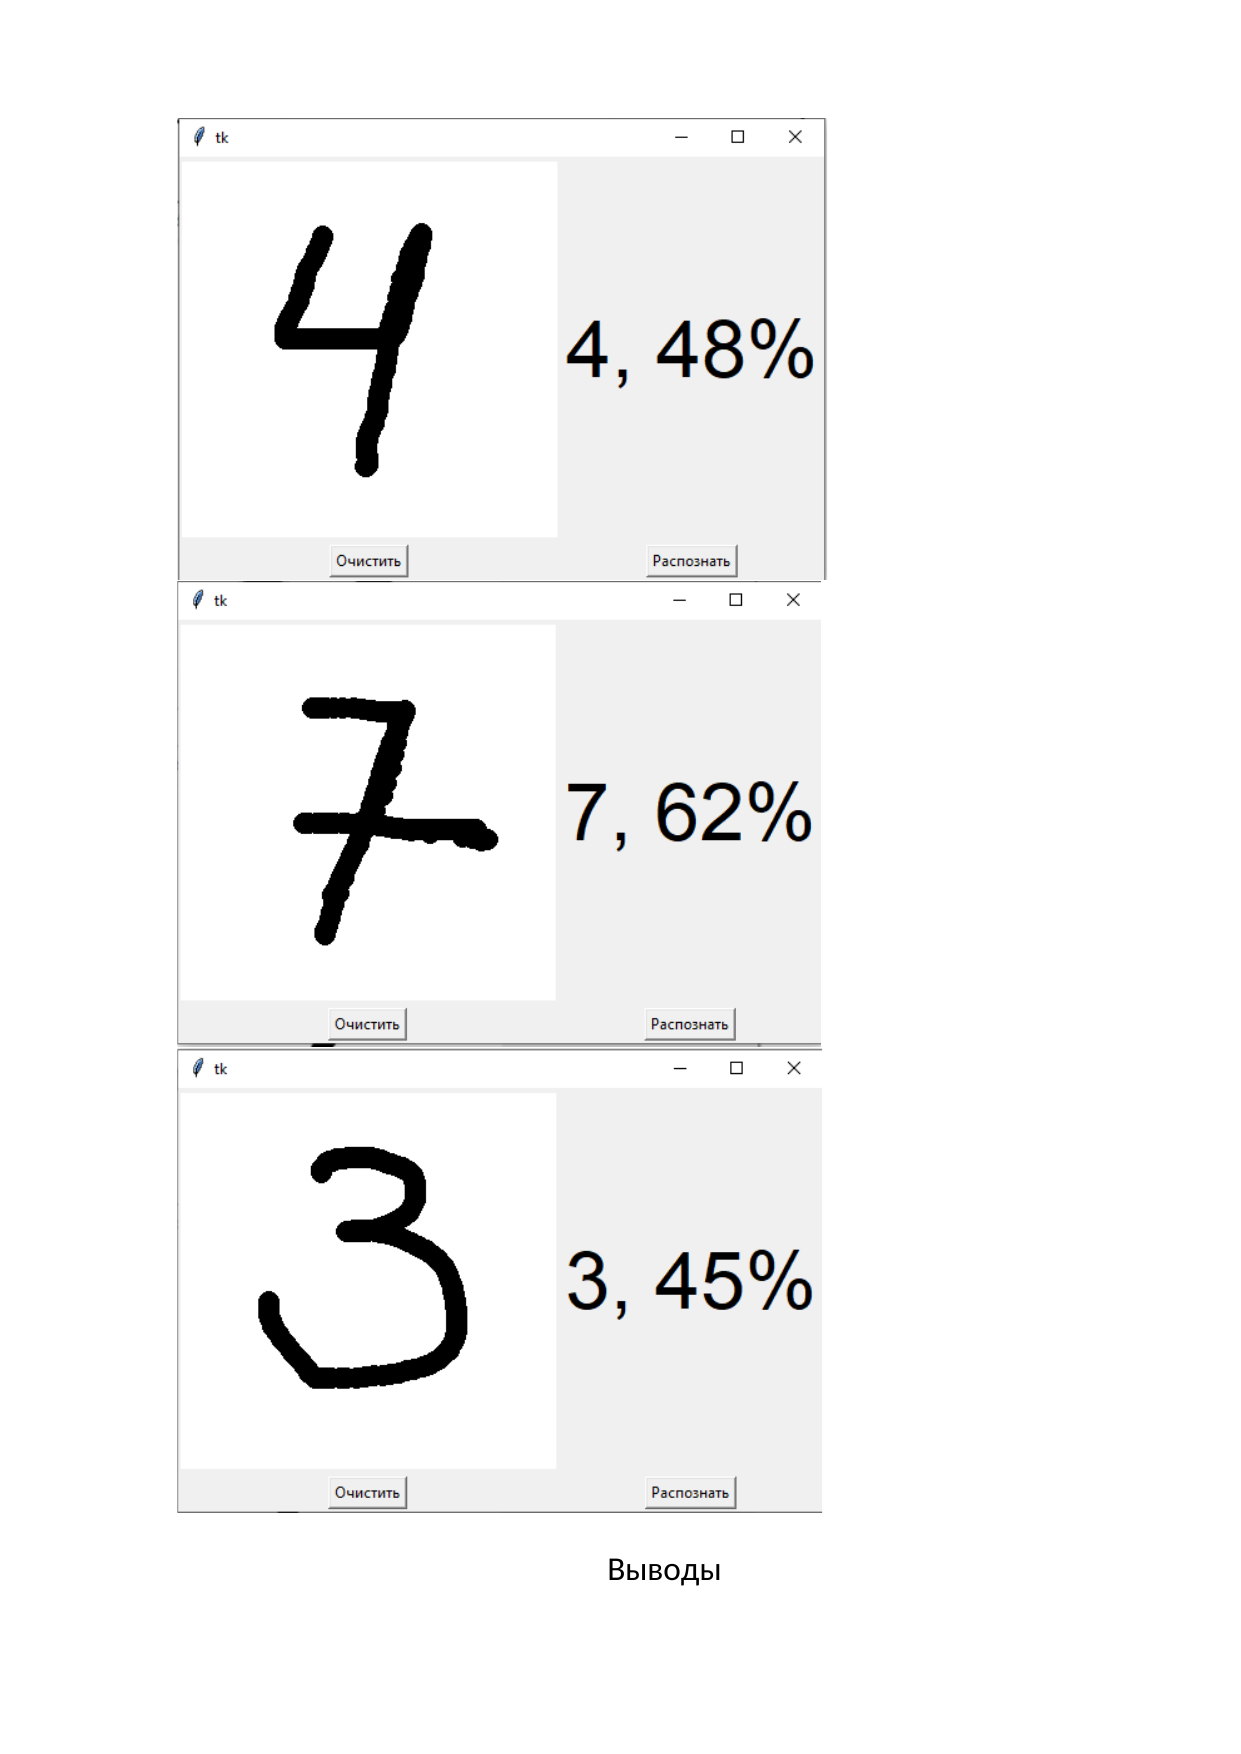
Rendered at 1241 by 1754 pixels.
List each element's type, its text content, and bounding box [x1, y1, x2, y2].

list Выводы [88, 1548, 1152, 1588]
picture [177, 118, 828, 580]
picture [177, 581, 821, 1047]
picture [177, 1048, 823, 1513]
